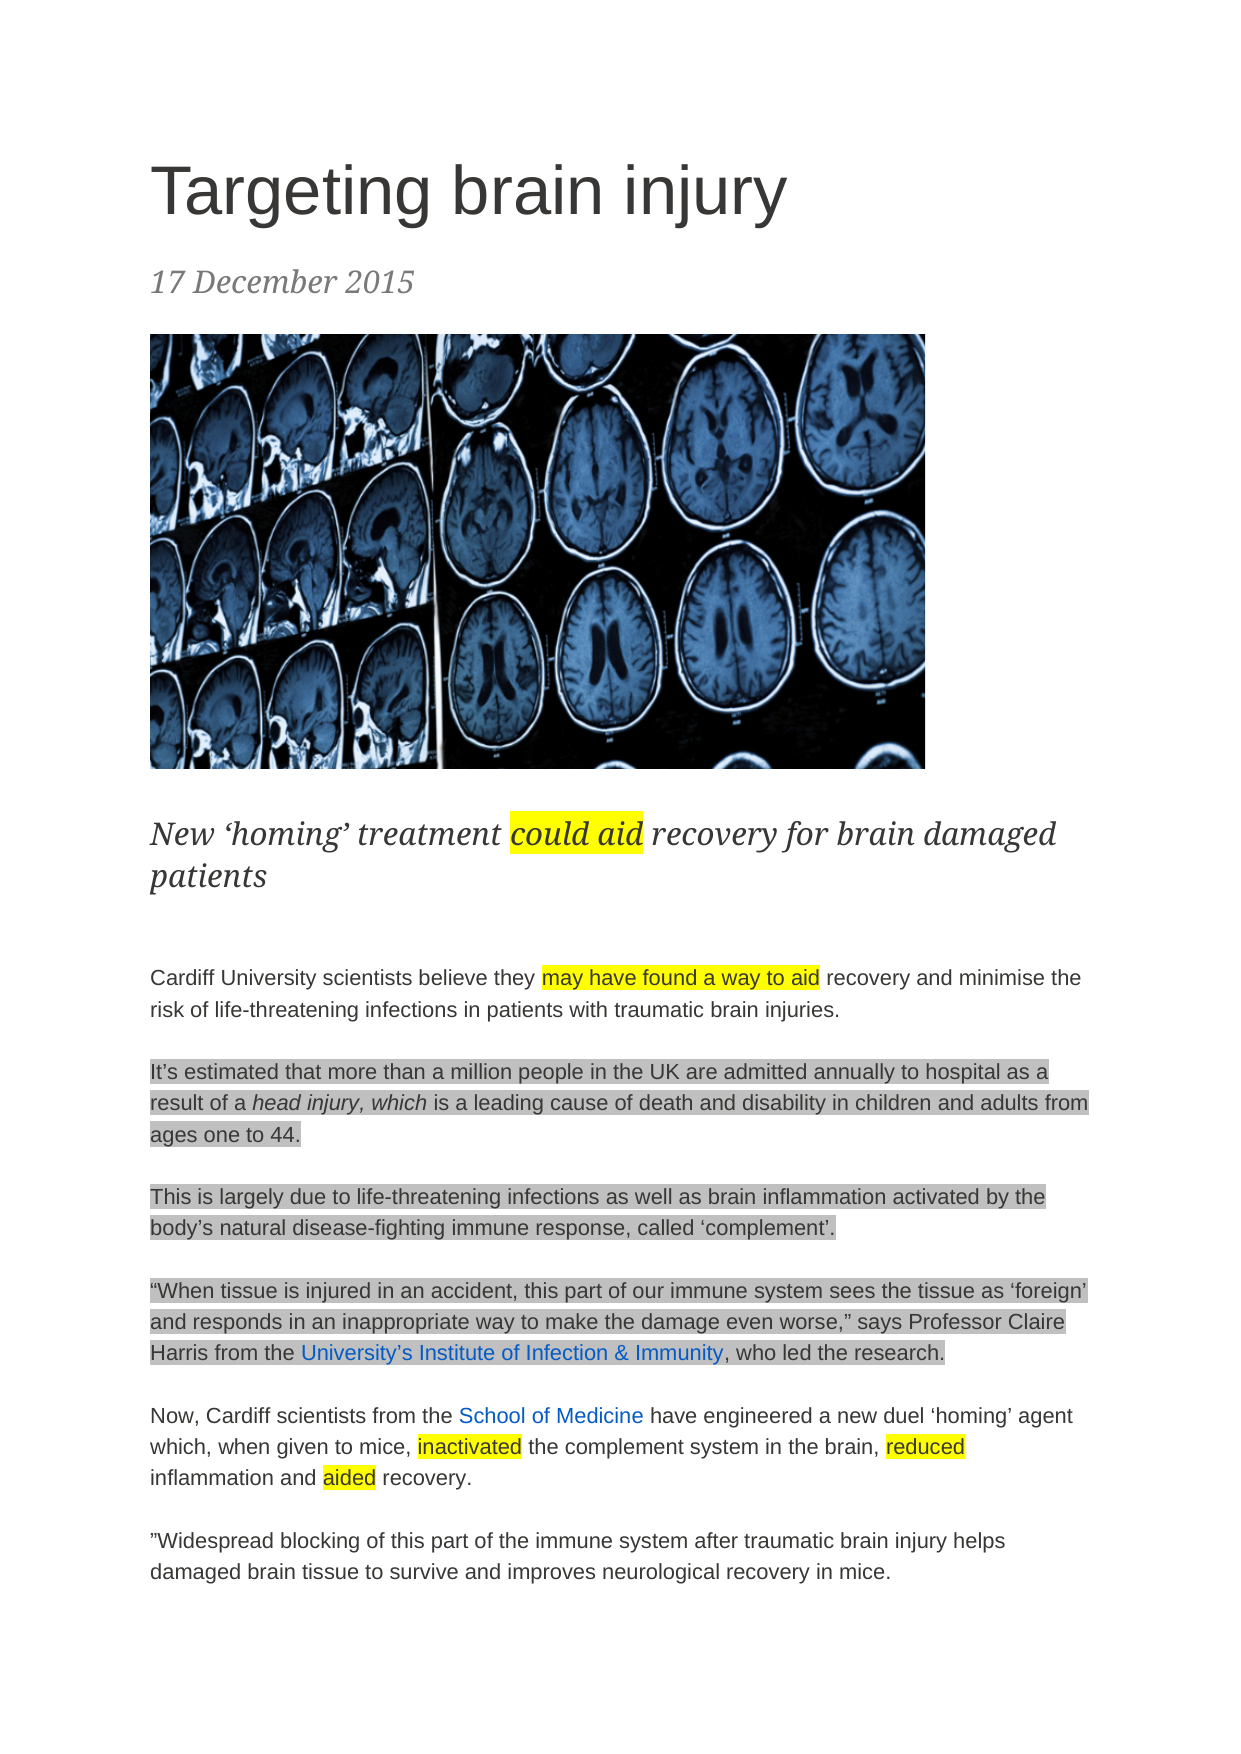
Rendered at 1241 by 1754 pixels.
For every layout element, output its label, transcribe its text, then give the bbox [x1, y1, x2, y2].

text New ‘homing’ treatment could aid recovery for brain damaged patients [150, 811, 1090, 897]
text Cardiff University scientists believe they may have found a way to aid recovery and minimise the risk of life-threatening infections in patients with traumatic brain injuries. [150, 959, 1090, 1022]
text Targeting brain injury [150, 150, 1090, 229]
text It’s estimated that more than a million people in the UK are admitted annually to hospital as a result of a head injury, which is a leading cause of death and disability in children and adults from ages one to 44. [150, 1053, 1090, 1147]
text “When tissue is injured in an accident, this part of our immune system sees the tissue as ‘foreign’ and responds in an inappropriate way to make the damage even worse,” says Professor Claire Harris from the University’s Institute of Infection & Immunity, who led the research. Now, Cardiff scientists from the School of Medicine have engineered a new duel ‘homing’ agent which, when given to mice, inactivated the complement system in the brain, reduced inflammation and aided recovery. [150, 1272, 1090, 1490]
text ”Widespread blocking of this part of the immune system after traumatic brain injury helps damaged brain tissue to survive and improves neurological recovery in mice. [150, 1522, 1090, 1584]
text This is largely due to life-threatening infections as well as brain inflammation activated by the body’s natural disease-fighting immune response, called ‘complement’. [150, 1178, 1090, 1240]
picture [150, 334, 926, 769]
text 17 December 2015 [150, 260, 1090, 303]
